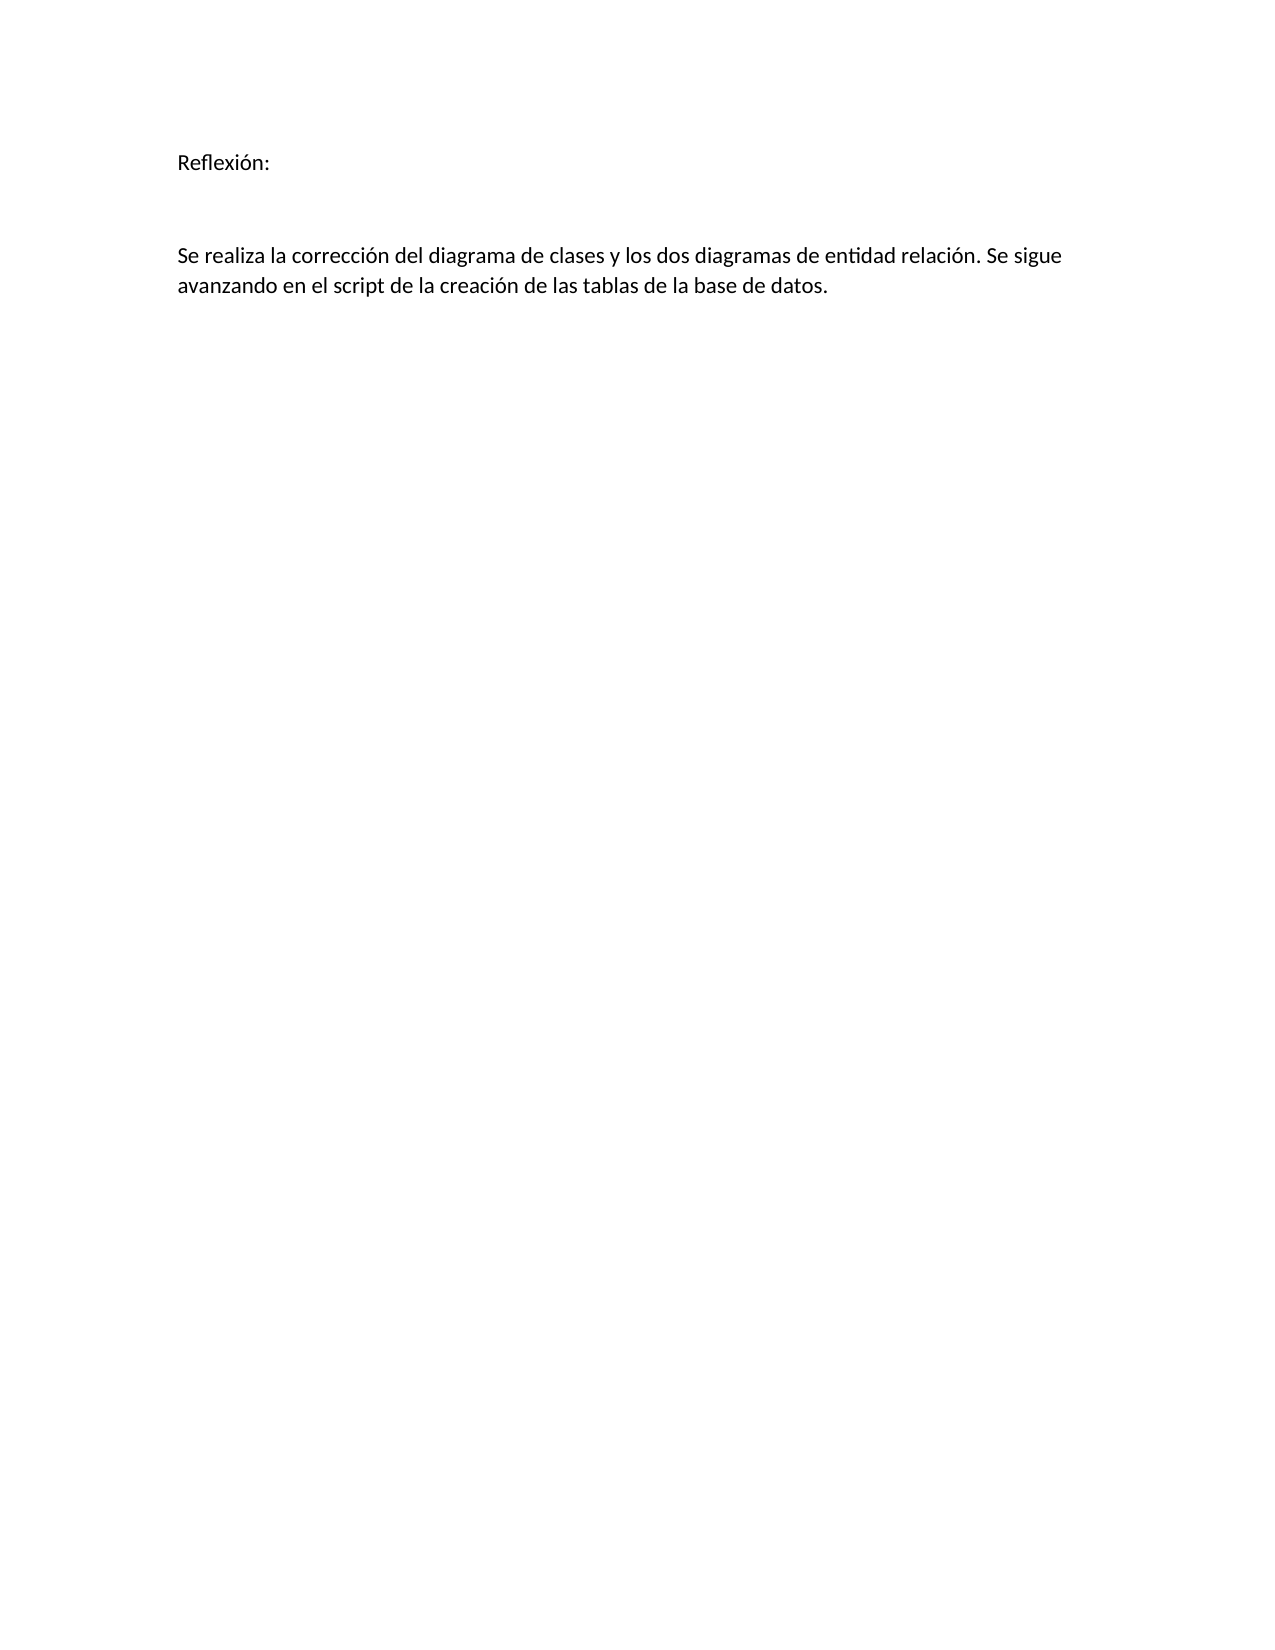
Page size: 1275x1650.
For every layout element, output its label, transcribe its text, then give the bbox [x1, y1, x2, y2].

text Reflexión: [177, 148, 1098, 176]
text Se realiza la corrección del diagrama de clases y los dos diagramas de entidad relación. Se sigue avanzando en el script de la creación de las tablas de la base de datos. [177, 241, 1098, 299]
